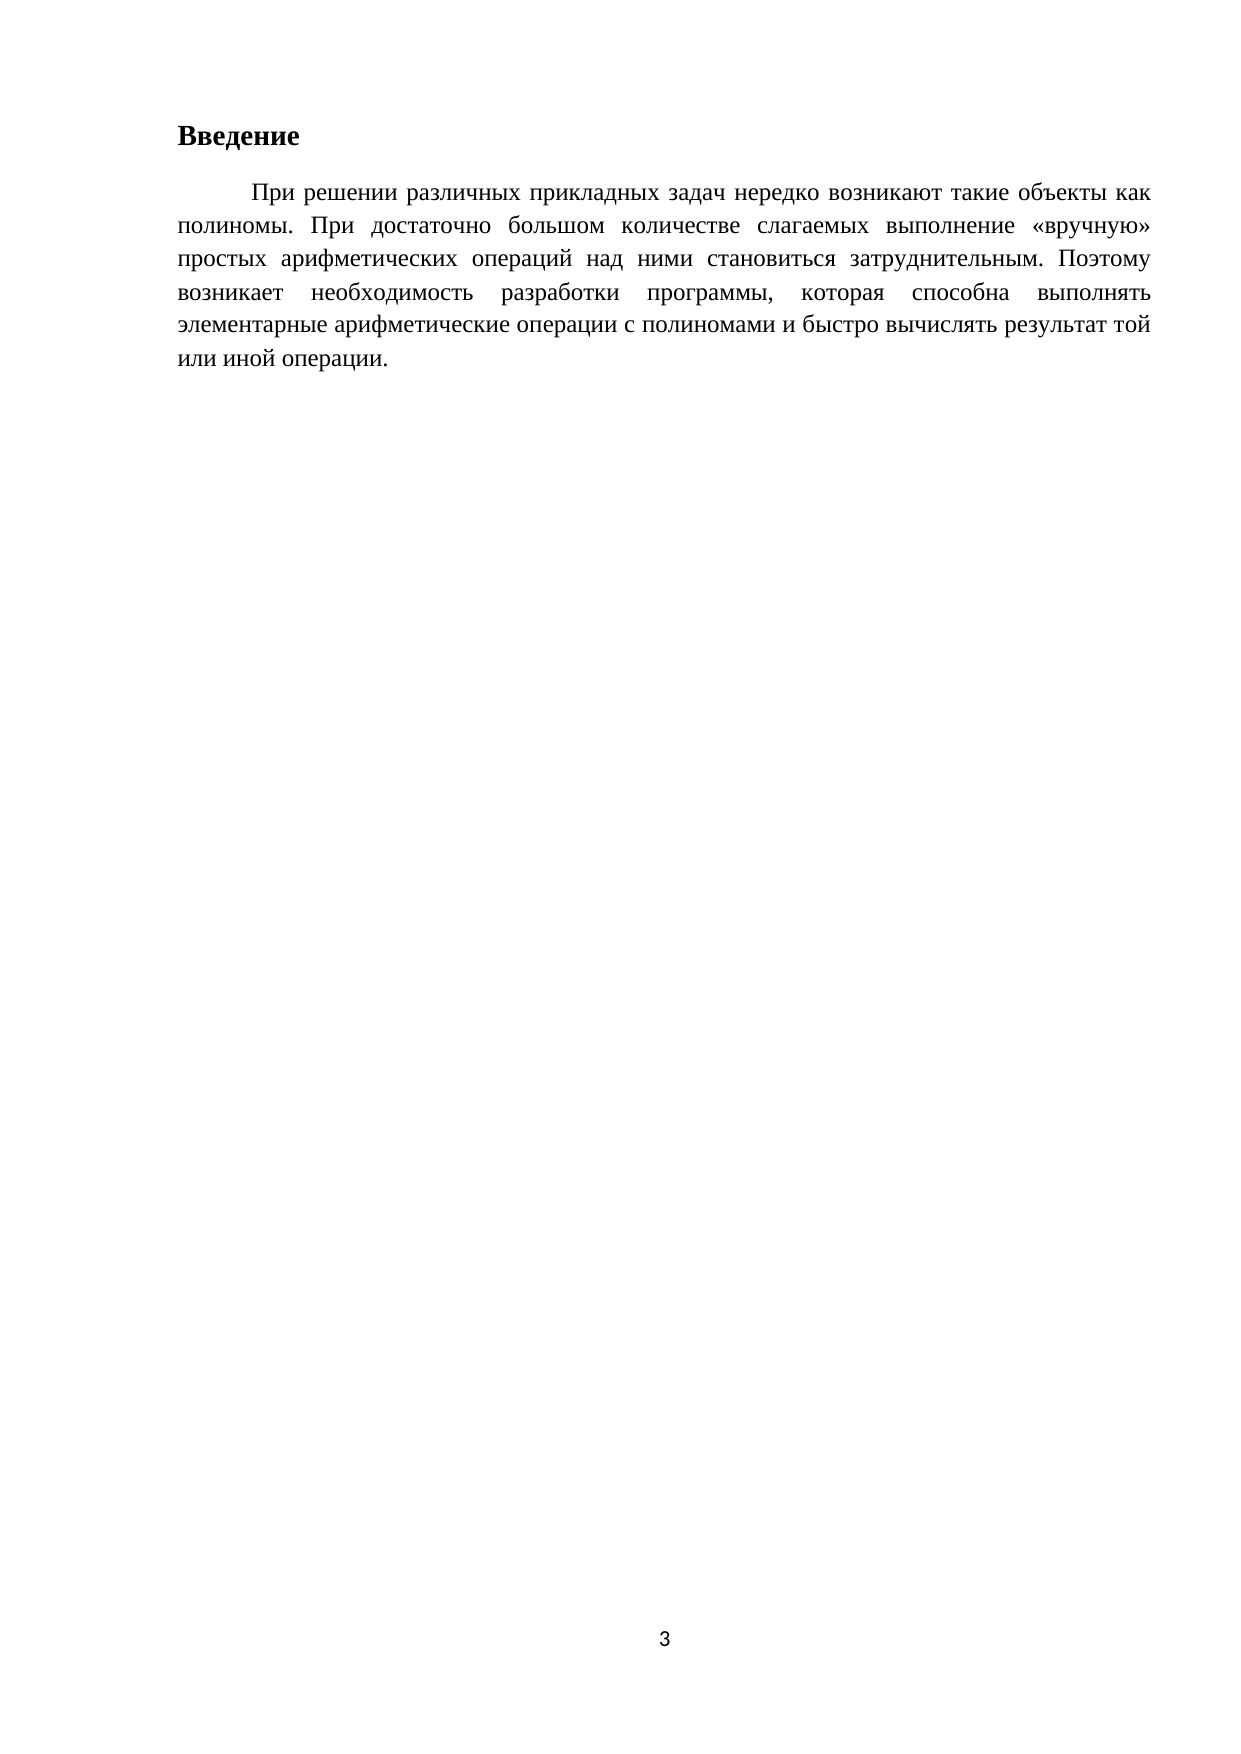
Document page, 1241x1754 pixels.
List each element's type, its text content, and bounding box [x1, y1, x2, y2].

text Введение [177, 118, 1152, 152]
text При решении различных прикладных задач нередко возникают такие объекты как полиномы. При достаточно большом количестве слагаемых выполнение «вручную» простых арифметических операций над ними становиться затруднительным. Поэтому возникает необходимость разработки программы, которая способна выполнять элементарные арифметические операции с полиномами и быстро вычислять результат той или иной операции. [177, 177, 1152, 371]
